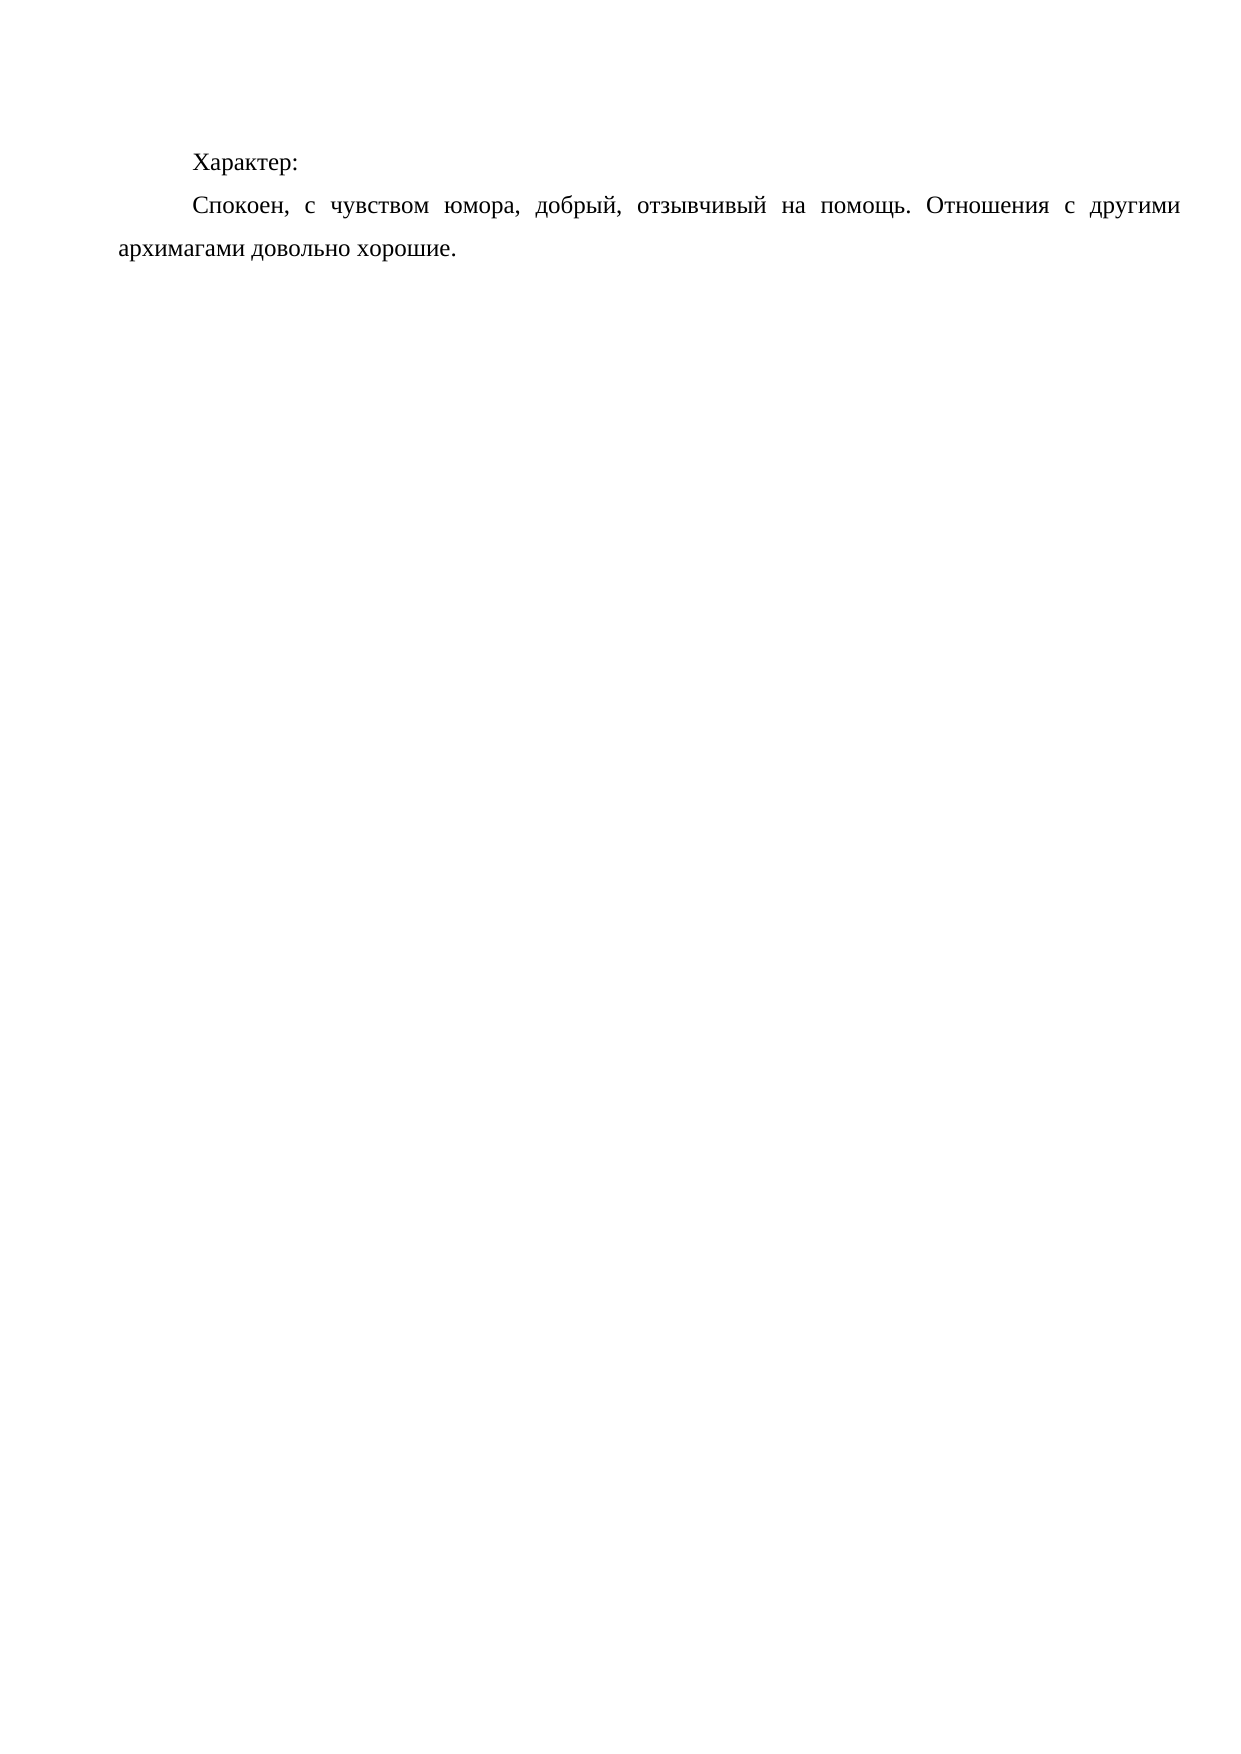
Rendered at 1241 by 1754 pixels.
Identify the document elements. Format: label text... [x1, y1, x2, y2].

text Спокоен, с чувством юмора, добрый, отзывчивый на помощь. Отношения с другими архимагами довольно хорошие. [118, 190, 1181, 262]
text Характер: [118, 147, 1181, 176]
